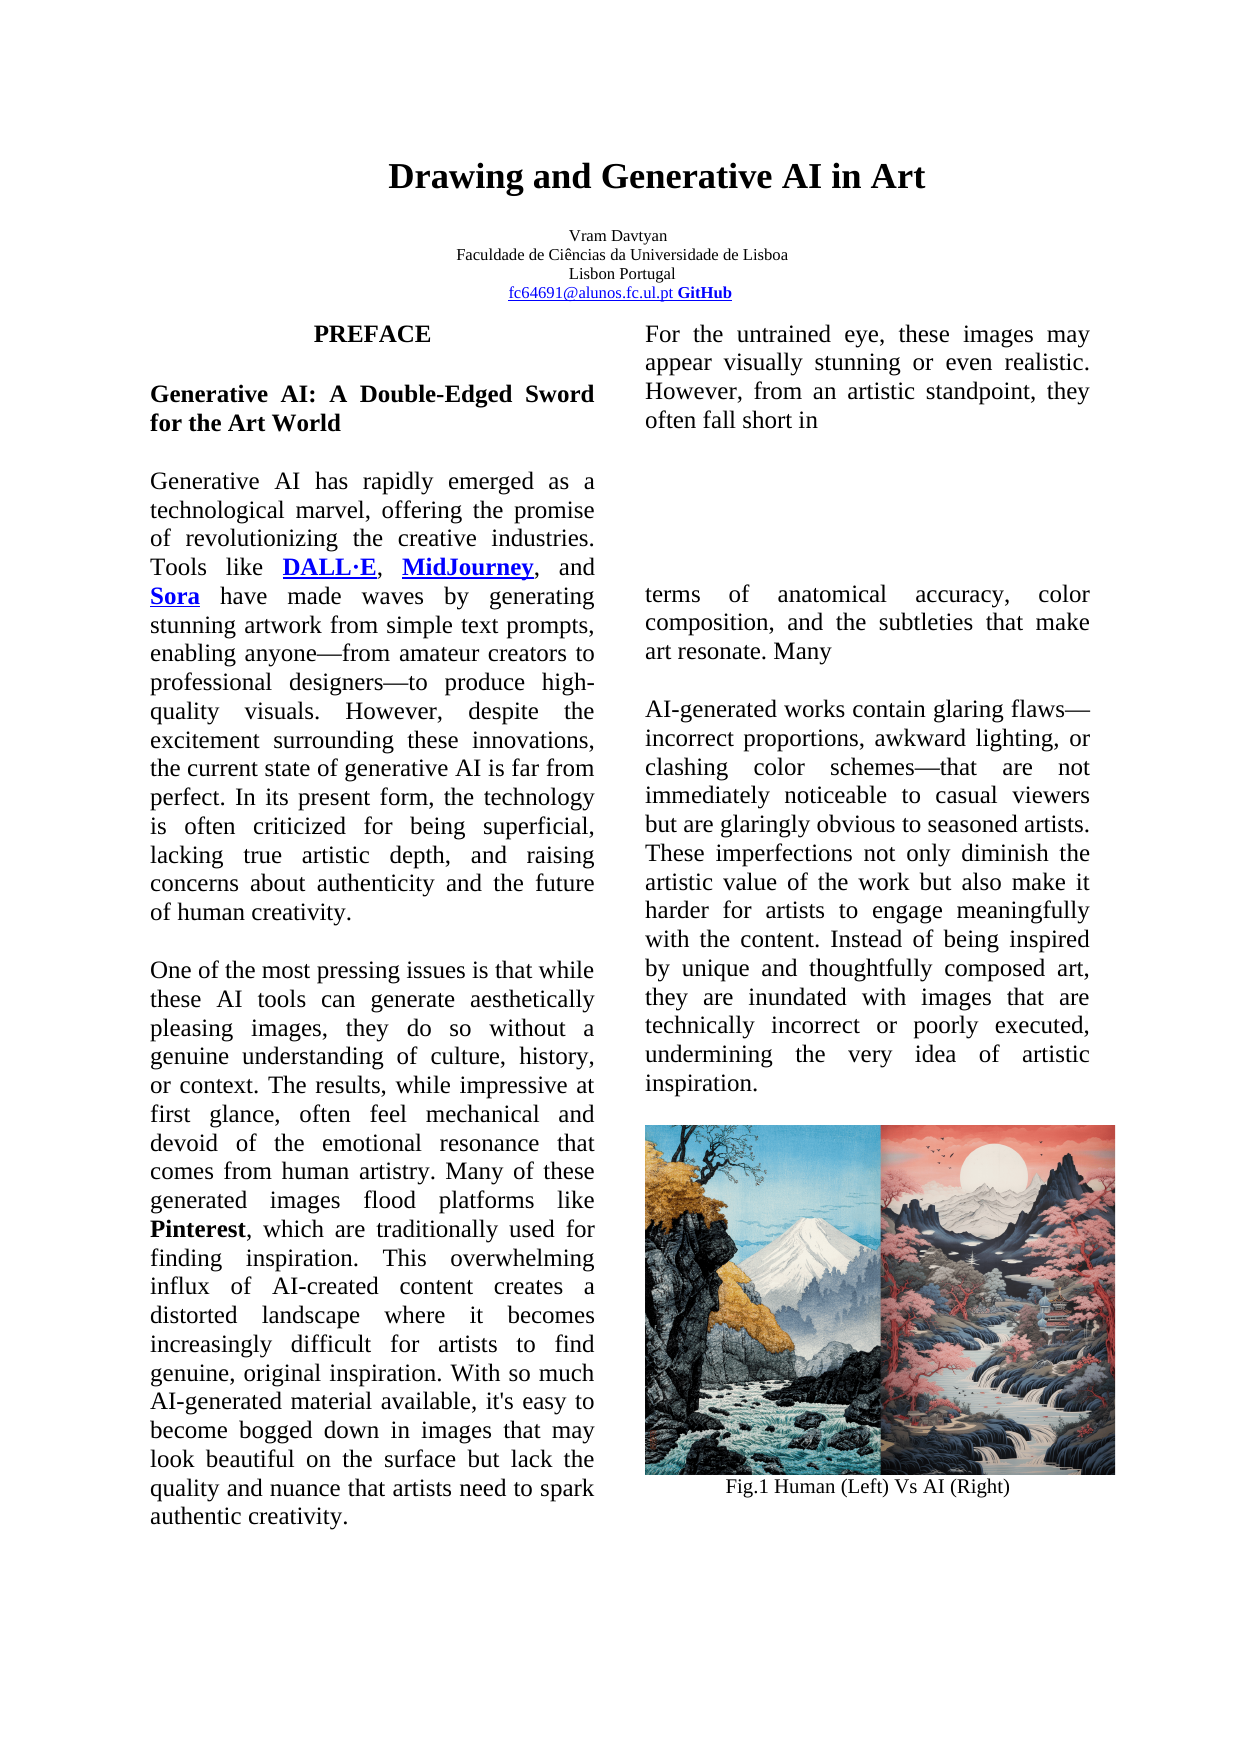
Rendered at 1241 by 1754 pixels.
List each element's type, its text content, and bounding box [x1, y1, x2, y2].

text terms of anatomical accuracy, color composition, and the subtleties that make art resonate. Many [645, 579, 1090, 665]
text Vram Davtyan Faculdade de Ciências da Universidade de Lisboa Lisbon Portugal fc64691@alunos.fc.ul.pt GitHub [150, 225, 1090, 302]
text Drawing and Generative AI in Art [150, 154, 1090, 196]
text PREFACE [150, 319, 595, 347]
text Generative AI has rapidly emerged as a technological marvel, offering the promise of revolutionizing the creative industries. Tools like DALL·E, MidJourney, and Sora have made waves by generating stunning artwork from simple text prompts, enabling anyone—from amateur creators to professional designers—to produce high-quality visuals. However, despite the excitement surrounding these innovations, the current state of generative AI is far from perfect. In its present form, the technology is often criticized for being superficial, lacking true artistic depth, and raising concerns about authenticity and the future of human creativity. [150, 466, 595, 926]
text AI-generated works contain glaring flaws—incorrect proportions, awkward lighting, or clashing color schemes—that are not immediately noticeable to casual viewers but are glaringly obvious to seasoned artists. These imperfections not only diminish the artistic value of the work but also make it harder for artists to engage meaningfully with the content. Instead of being inspired by unique and thoughtfully composed art, they are inundated with images that are technically incorrect or poorly executed, undermining the very idea of artistic inspiration. [645, 694, 1090, 1097]
text For the untrained eye, these images may appear visually stunning or even realistic. However, from an artistic standpoint, they often fall short in [645, 319, 1090, 434]
text One of the most pressing issues is that while these AI tools can generate aesthetically pleasing images, they do so without a genuine understanding of culture, history, or context. The results, while impressive at first glance, often feel mechanical and devoid of the emotional resonance that comes from human artistry. Many of these generated images flood platforms like Pinterest, which are traditionally used for finding inspiration. This overwhelming influx of AI-created content creates a distorted landscape where it becomes increasingly difficult for artists to find genuine, original inspiration. With so much AI-generated material available, it's easy to become bogged down in images that may look beautiful on the surface but lack the quality and nuance that artists need to spark authentic creativity. [150, 955, 595, 1530]
text Generative AI: A Double-Edged Sword for the Art World [150, 379, 595, 437]
text Fig.1 Human (Left) Vs AI (Right) [645, 1475, 1090, 1498]
picture [645, 1125, 1116, 1475]
